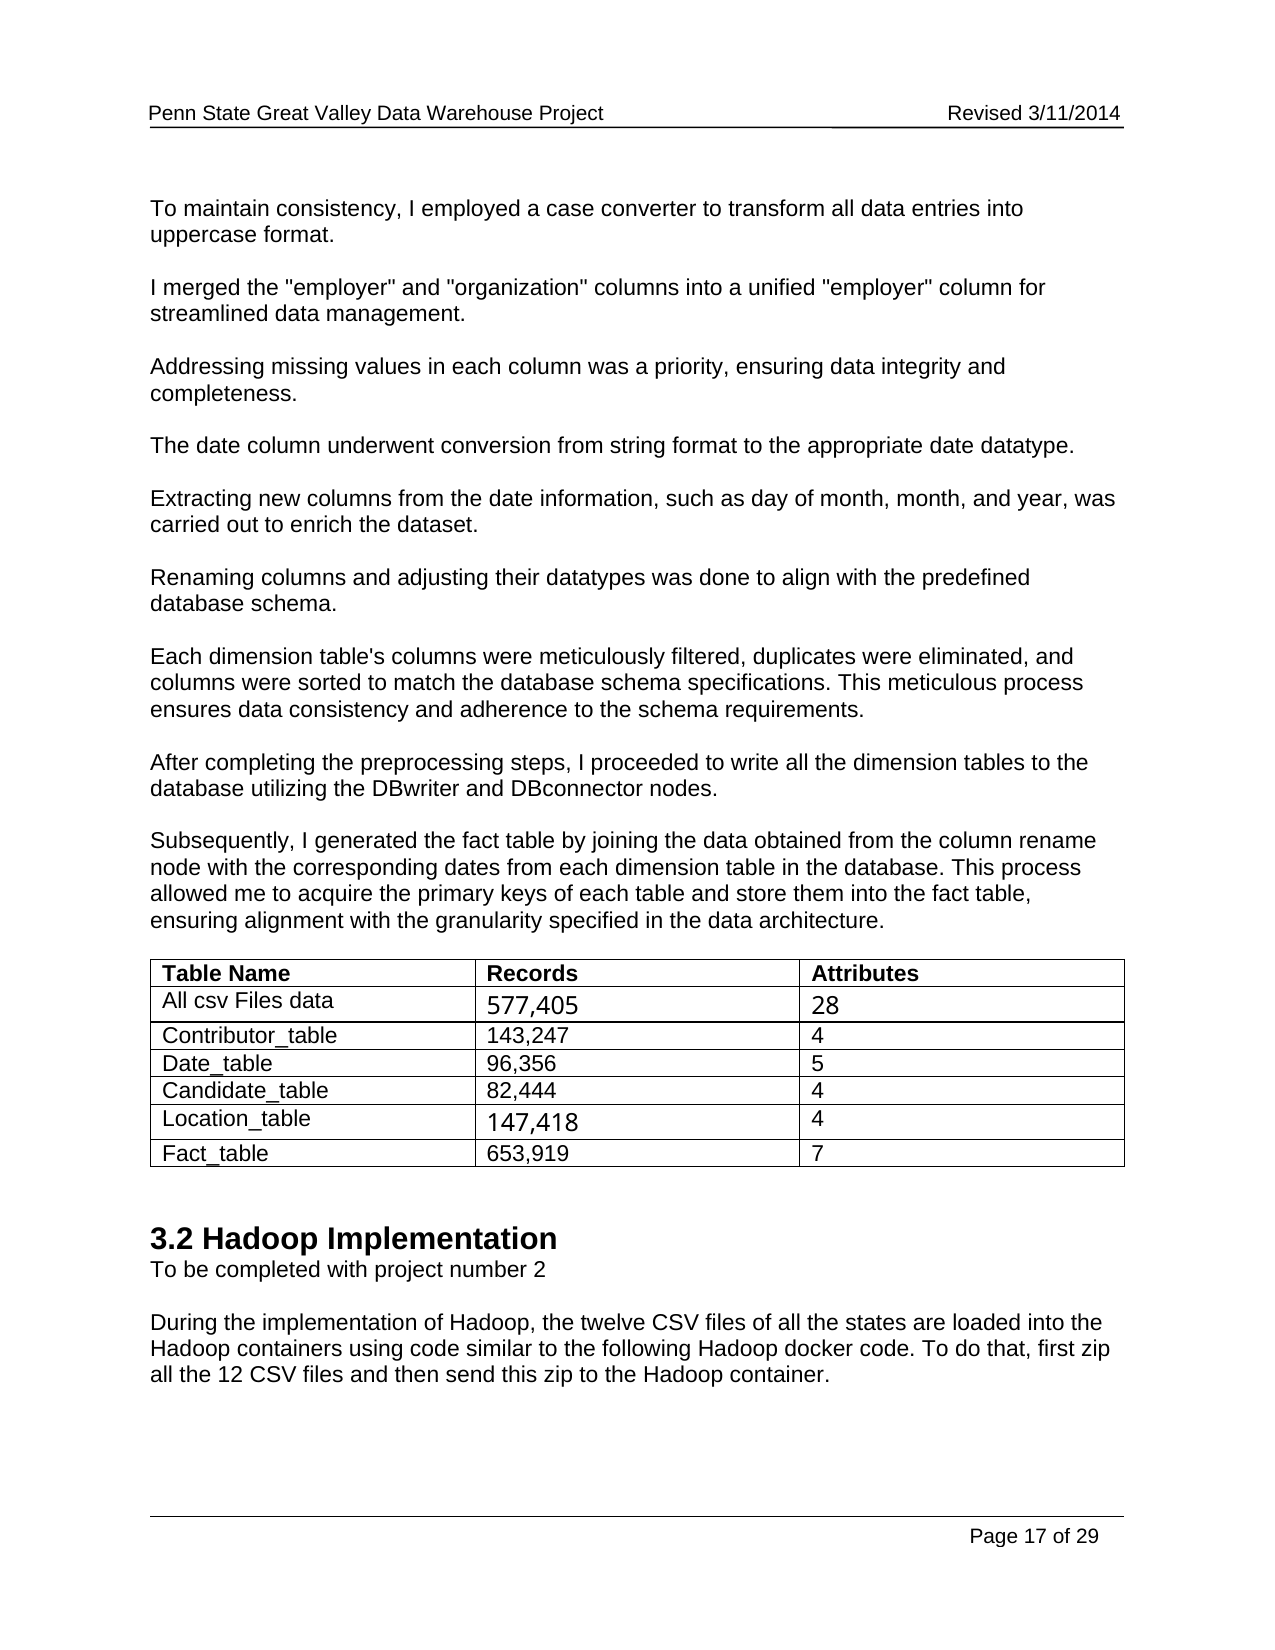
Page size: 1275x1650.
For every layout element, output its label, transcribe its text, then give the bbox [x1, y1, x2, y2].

table_header Table Name [151, 960, 475, 986]
text I merged the "employer" and "organization" columns into a unified "employer" column for streamlined data management. [150, 274, 1125, 327]
table_cell 7 [800, 1140, 1124, 1166]
table_cell Contributor_table [151, 1023, 475, 1049]
text During the implementation of Hadoop, the twelve CSV files of all the states are loaded into the Hadoop containers using code similar to the following Hadoop docker code. To do that, first zip all the 12 CSV files and then send this zip to the Hadoop container. [150, 1308, 1125, 1387]
table_cell Candidate_table [151, 1077, 475, 1103]
table_cell Date_table [151, 1050, 475, 1076]
table_cell 4 [800, 1023, 1124, 1049]
table_cell 28 [800, 987, 1124, 1021]
table_cell 147,418 [476, 1105, 799, 1139]
table_cell 653,919 [476, 1140, 799, 1166]
subtitle 3.2 Hadoop Implementation [150, 1220, 1125, 1256]
text The date column underwent conversion from string format to the appropriate date datatype. [150, 432, 1125, 458]
text To be completed with project number 2 [150, 1256, 1125, 1282]
table_header Records [476, 960, 799, 986]
table_cell Fact_table [151, 1140, 475, 1166]
text Renaming columns and adjusting their datatypes was done to align with the predefined database schema. [150, 564, 1125, 617]
table_cell 4 [800, 1077, 1124, 1103]
text Subsequently, I generated the fact table by joining the data obtained from the column rename node with the corresponding dates from each dimension table in the database. This process allowed me to acquire the primary keys of each table and store them into the fact table, ensuring alignment with the granularity specified in the data architecture. [150, 827, 1125, 933]
table_cell 82,444 [476, 1077, 799, 1103]
table_cell 5 [800, 1050, 1124, 1076]
text Extracting new columns from the date information, such as day of month, month, and year, was carried out to enrich the dataset. [150, 485, 1125, 538]
text After completing the preprocessing steps, I proceeded to write all the dimension tables to the database utilizing the DBwriter and DBconnector nodes. [150, 748, 1125, 801]
text Each dimension table's columns were meticulously filtered, duplicates were eliminated, and columns were sorted to match the database schema specifications. This meticulous process ensures data consistency and adherence to the schema requirements. [150, 643, 1125, 722]
table_cell 143,247 [476, 1023, 799, 1049]
text Addressing missing values in each column was a priority, ensuring data integrity and completeness. [150, 353, 1125, 406]
text To maintain consistency, I employed a case converter to transform all data entries into uppercase format. [150, 195, 1125, 248]
table_cell All csv Files data [151, 987, 475, 1021]
table_cell 4 [800, 1105, 1124, 1139]
table_cell Location_table [151, 1105, 475, 1139]
table_cell 96,356 [476, 1050, 799, 1076]
table_cell 577,405 [476, 987, 799, 1021]
table_header Attributes [800, 960, 1124, 986]
